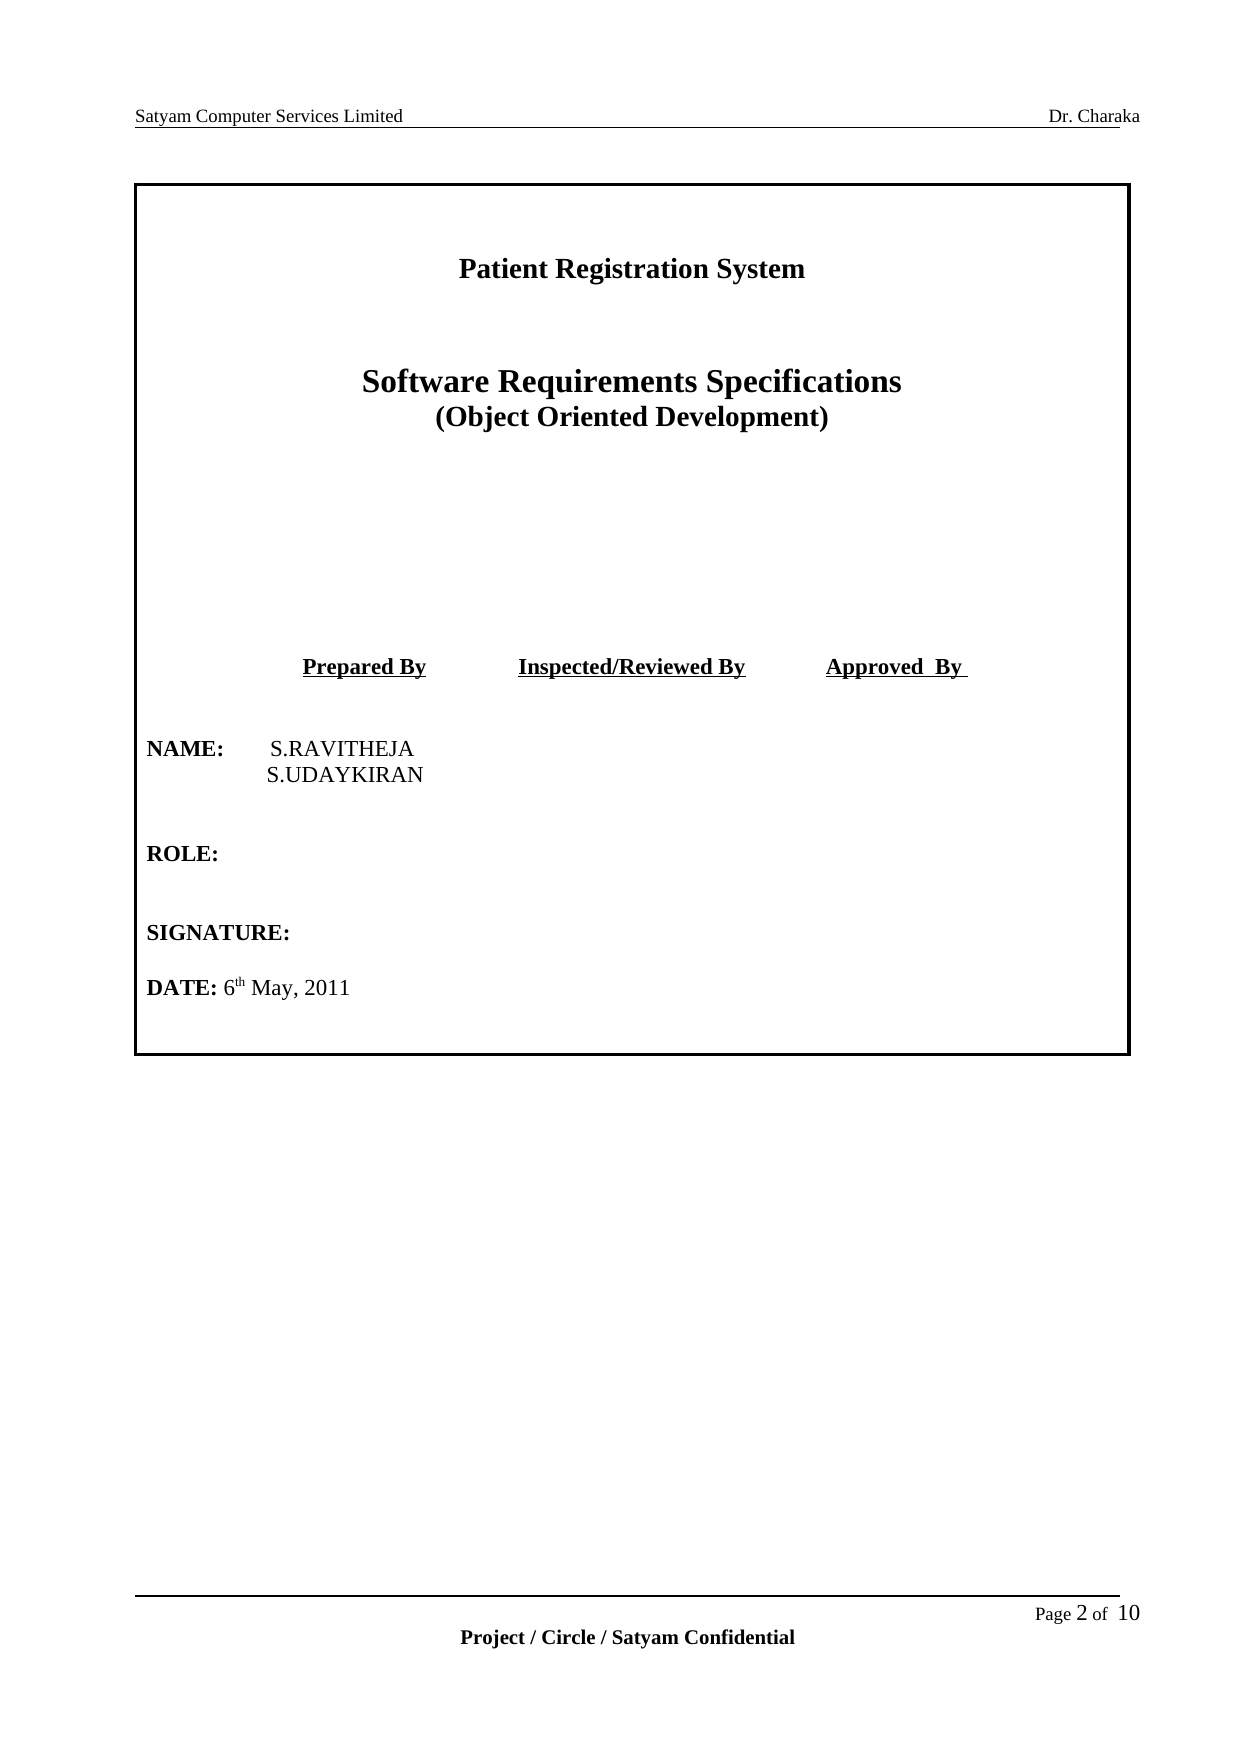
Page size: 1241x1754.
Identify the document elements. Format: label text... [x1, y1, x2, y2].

table_header Patient Registration System Software Requirements Specifications (Object Oriented Development) Prepared By Inspected/Reviewed By Approved By NAME: S.RAVITHEJA S.UDAYKIRAN ROLE: SIGNATURE: DATE: 6th May, 2011 [137, 186, 1127, 1053]
